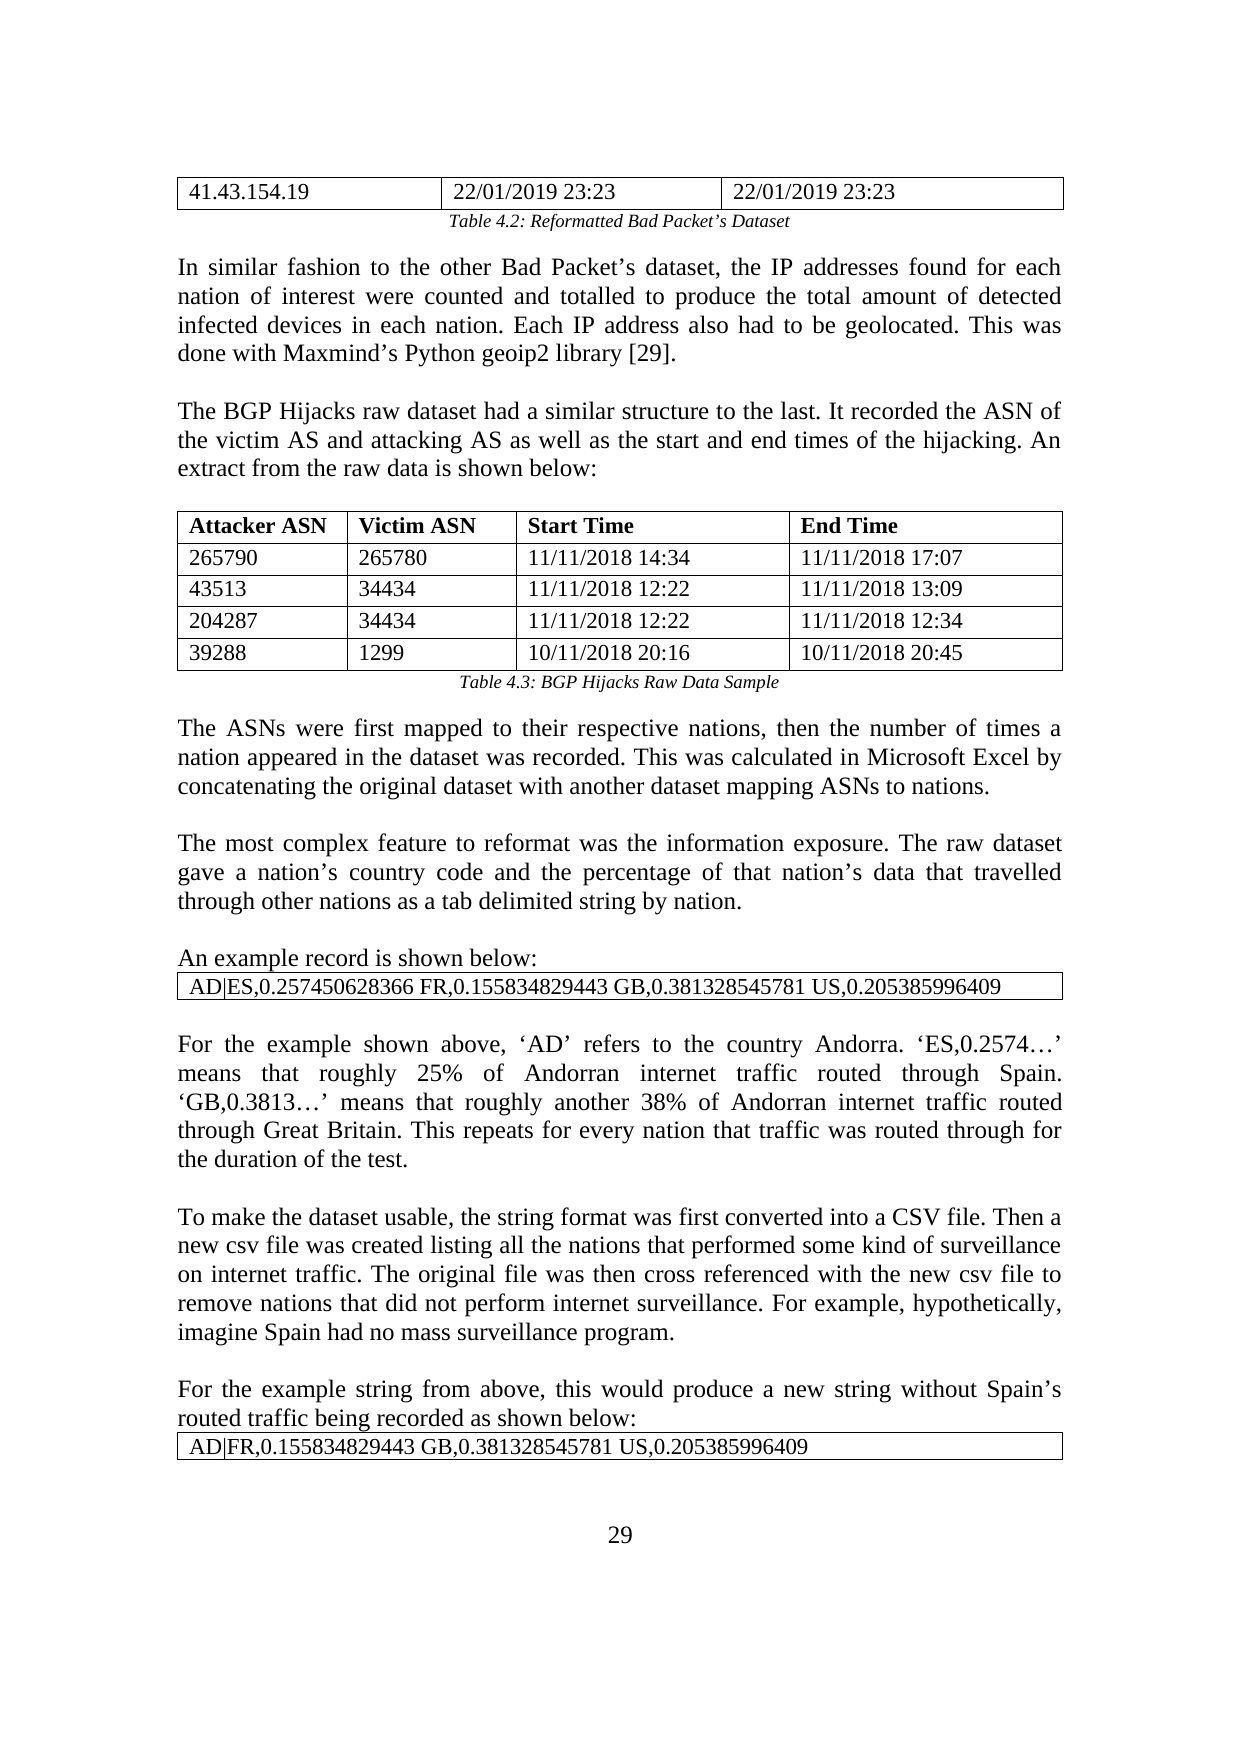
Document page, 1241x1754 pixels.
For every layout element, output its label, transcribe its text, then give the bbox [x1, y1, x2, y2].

table_cell 10/11/2018 20:16 [517, 639, 789, 670]
text An example record is shown below: [177, 943, 1063, 972]
text For the example string from above, this would produce a new string without Spain’s routed traffic being recorded as shown below: [177, 1374, 1063, 1432]
table_cell 11/11/2018 12:22 [517, 607, 789, 638]
text The ASNs were first mapped to their respective nations, then the number of times a nation appeared in the dataset was recorded. This was calculated in Microsoft Excel by concatenating the original dataset with another dataset mapping ASNs to nations. [177, 713, 1063, 799]
table_cell 11/11/2018 12:22 [517, 576, 789, 606]
text Table 4.2: Reformatted Bad Packet’s Dataset [177, 210, 1063, 231]
table_header AD|FR,0.155834829443 GB,0.381328545781 US,0.205385996409 [178, 1433, 1062, 1459]
table_cell 39288 [178, 639, 347, 670]
table_cell 11/11/2018 13:09 [790, 576, 1062, 606]
table_cell 41.43.154.19 [178, 178, 441, 209]
table_cell 1299 [348, 639, 516, 670]
text To make the dataset usable, the string format was first converted into a CSV file. Then a new csv file was created listing all the nations that performed some kind of surveillance on internet traffic. The original file was then cross referenced with the new csv file to remove nations that did not perform internet surveillance. For example, hypothetically, imagine Spain had no mass surveillance program. [177, 1202, 1063, 1345]
table_cell 10/11/2018 20:45 [790, 639, 1062, 670]
table_cell 22/01/2019 23:23 [722, 178, 1063, 209]
text For the example shown above, ‘AD’ refers to the country Andorra. ‘ES,0.2574…’ means that roughly 25% of Andorran internet traffic routed through Spain. ‘GB,0.3813…’ means that roughly another 38% of Andorran internet traffic routed through Great Britain. This repeats for every nation that traffic was routed through for the duration of the test. [177, 1029, 1063, 1173]
table_cell 34434 [348, 576, 516, 606]
table_header Victim ASN [348, 512, 516, 543]
table_header Attacker ASN [178, 512, 347, 543]
text In similar fashion to the other Bad Packet’s dataset, the IP addresses found for each nation of interest were counted and totalled to produce the total amount of detected infected devices in each nation. Each IP address also had to be geolocated. This was done with Maxmind’s Python geoip2 library [29]. [177, 252, 1063, 367]
table_cell 265780 [348, 544, 516, 574]
table_cell 265790 [178, 544, 347, 574]
text The BGP Hijacks raw dataset had a similar structure to the last. It recorded the ASN of the victim AS and attacking AS as well as the start and end times of the hijacking. An extract from the raw data is shown below: [177, 396, 1063, 482]
table_cell 22/01/2019 23:23 [442, 178, 721, 209]
table_header End Time [790, 512, 1062, 543]
table_cell 34434 [348, 607, 516, 638]
table_cell 11/11/2018 17:07 [790, 544, 1062, 574]
text Table 4.3: BGP Hijacks Raw Data Sample [177, 671, 1063, 692]
table_cell 43513 [178, 576, 347, 606]
text The most complex feature to reformat was the information exposure. The raw dataset gave a nation’s country code and the percentage of that nation’s data that travelled through other nations as a tab delimited string by nation. [177, 828, 1063, 914]
table_cell 204287 [178, 607, 347, 638]
table_cell 11/11/2018 12:34 [790, 607, 1062, 638]
table_header AD|ES,0.257450628366 FR,0.155834829443 GB,0.381328545781 US,0.205385996409 [178, 973, 1062, 999]
table_header Start Time [517, 512, 789, 543]
table_cell 11/11/2018 14:34 [517, 544, 789, 574]
